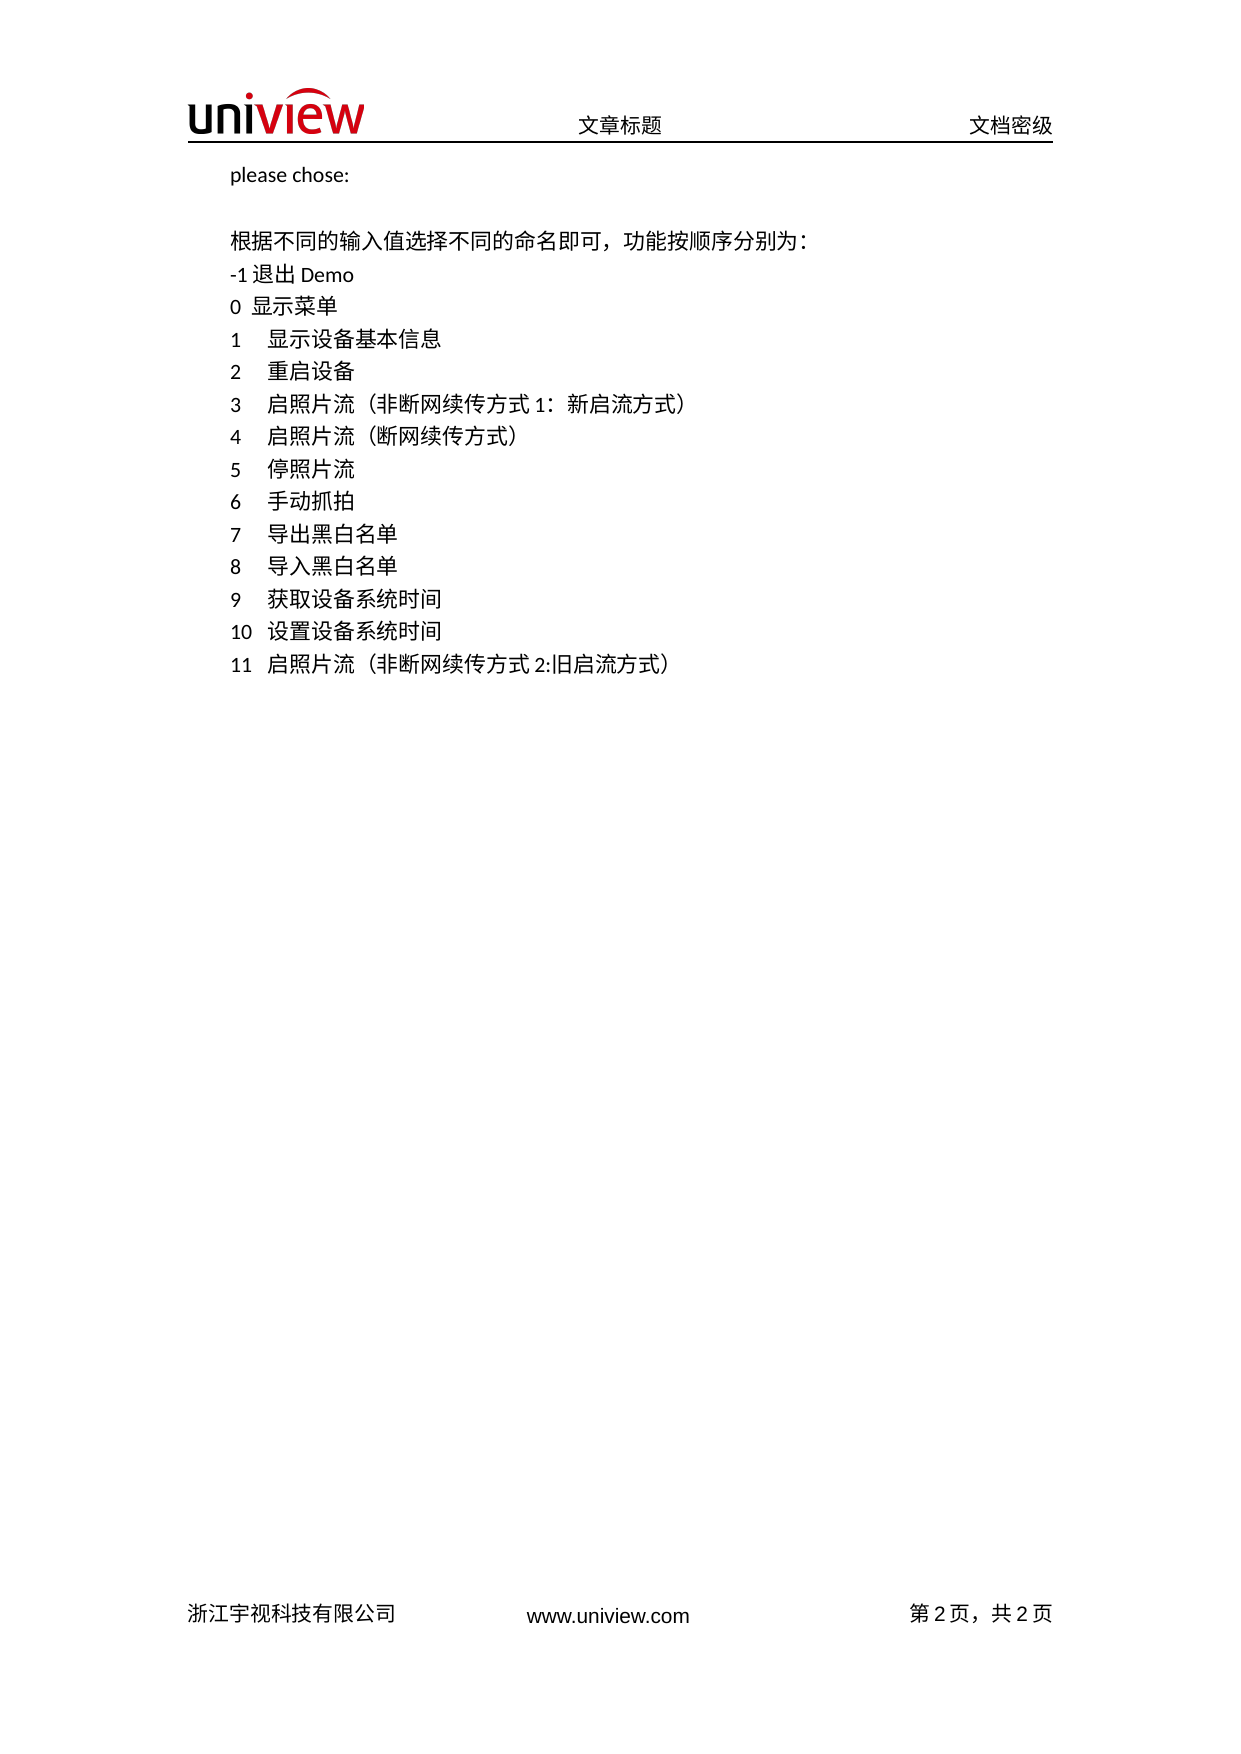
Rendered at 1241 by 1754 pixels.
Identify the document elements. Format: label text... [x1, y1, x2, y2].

list 导出黑白名单 [230, 516, 1053, 549]
list 启照片流（断网续传方式） [230, 419, 1053, 451]
list 设置设备系统时间 [230, 614, 1053, 646]
list 手动抓拍 [230, 484, 1053, 516]
list 显示设备基本信息 [230, 321, 1053, 354]
text -1 退出Demo [187, 256, 1053, 289]
list 启照片流（非断网续传方式2:旧启流方式） [230, 646, 1053, 679]
text please chose: [187, 159, 1053, 191]
text 根据不同的输入值选择不同的命名即可，功能按顺序分别为： [187, 224, 1053, 256]
picture [187, 88, 364, 134]
list 获取设备系统时间 [230, 581, 1053, 614]
text 0 显示菜单 [187, 289, 1053, 321]
list 停照片流 [230, 451, 1053, 484]
list 重启设备 [230, 354, 1053, 386]
list 导入黑白名单 [230, 549, 1053, 581]
list 启照片流（非断网续传方式1：新启流方式） [230, 386, 1053, 419]
